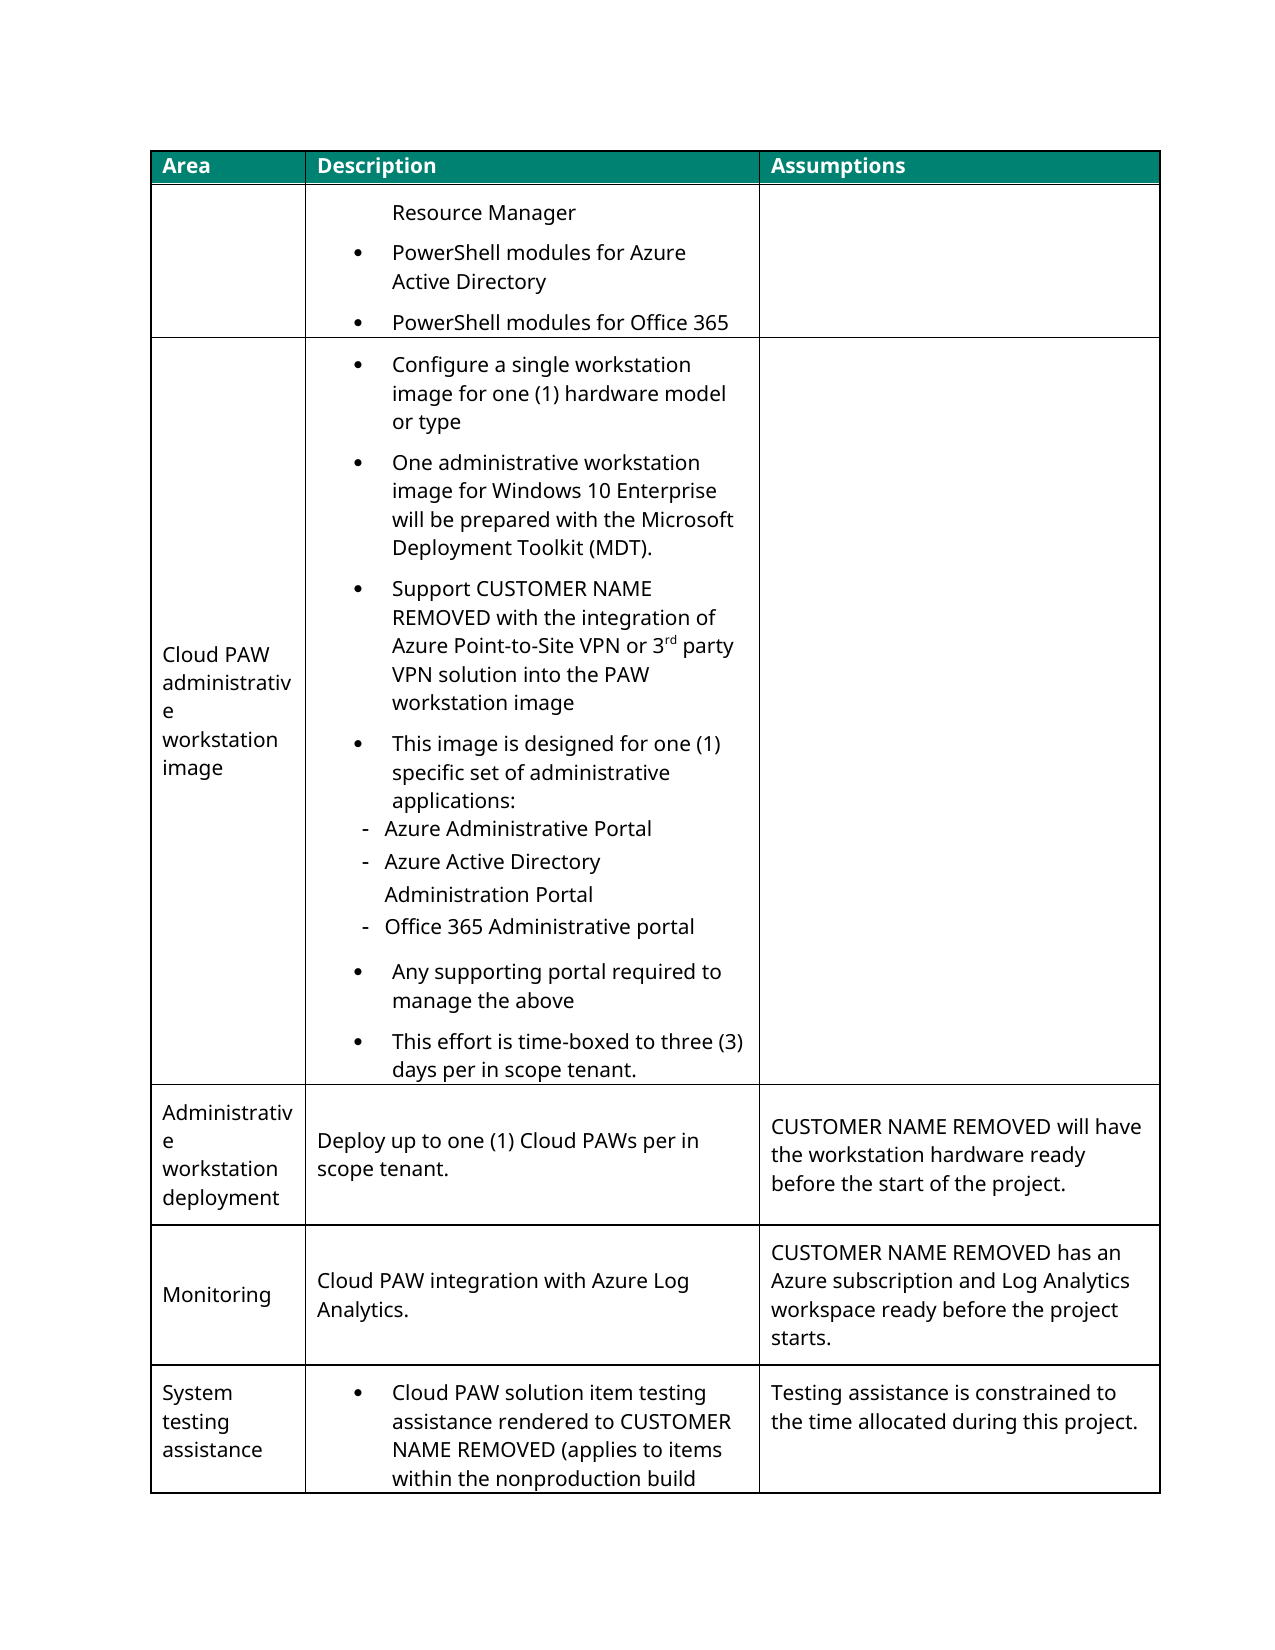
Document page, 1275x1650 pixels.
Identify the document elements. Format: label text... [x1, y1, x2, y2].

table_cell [306, 185, 759, 336]
table_header Assumptions [760, 152, 1159, 183]
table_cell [306, 1366, 759, 1492]
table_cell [760, 185, 1159, 336]
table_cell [760, 1366, 1159, 1492]
table_cell Cloud PAW integration with Azure Log Analytics. [306, 1226, 759, 1364]
table_cell Deploy up to one (1) Cloud PAWs per in scope tenant. [306, 1085, 759, 1224]
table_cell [152, 185, 305, 336]
table_cell [760, 338, 1159, 1084]
table_cell Configure a single workstation image for one (1) hardware model or type One administrative workstation image for Windows 10 Enterprise will be prepared with the Microsoft Deployment Toolkit (MDT). Support CUSTOMER NAME REMOVED with the integration of Azure Point-to-Site VPN or 3rd party VPN solution into the PAW workstation image This image is designed for one (1) specific set of administrative applications: Azure Administrative Portal Azure Active Directory Administration Portal Office 365 Administrative portal Any supporting portal required to manage the above This effort is time-boxed to three (3) days per in scope tenant. [306, 338, 759, 1084]
table_cell Administrative workstation deployment [152, 1085, 305, 1224]
table_header Area [152, 152, 305, 183]
table_cell CUSTOMER NAME REMOVED will have the workstation hardware ready before the start of the project. [760, 1085, 1159, 1224]
table_header Description [306, 152, 759, 183]
table_cell CUSTOMER NAME REMOVED has an Azure subscription and Log Analytics workspace ready before the project starts. [760, 1226, 1159, 1364]
table_cell Monitoring [152, 1226, 305, 1364]
table_cell Cloud PAW administrative workstation image [152, 338, 305, 1084]
table_cell System testing assistance [152, 1366, 305, 1492]
